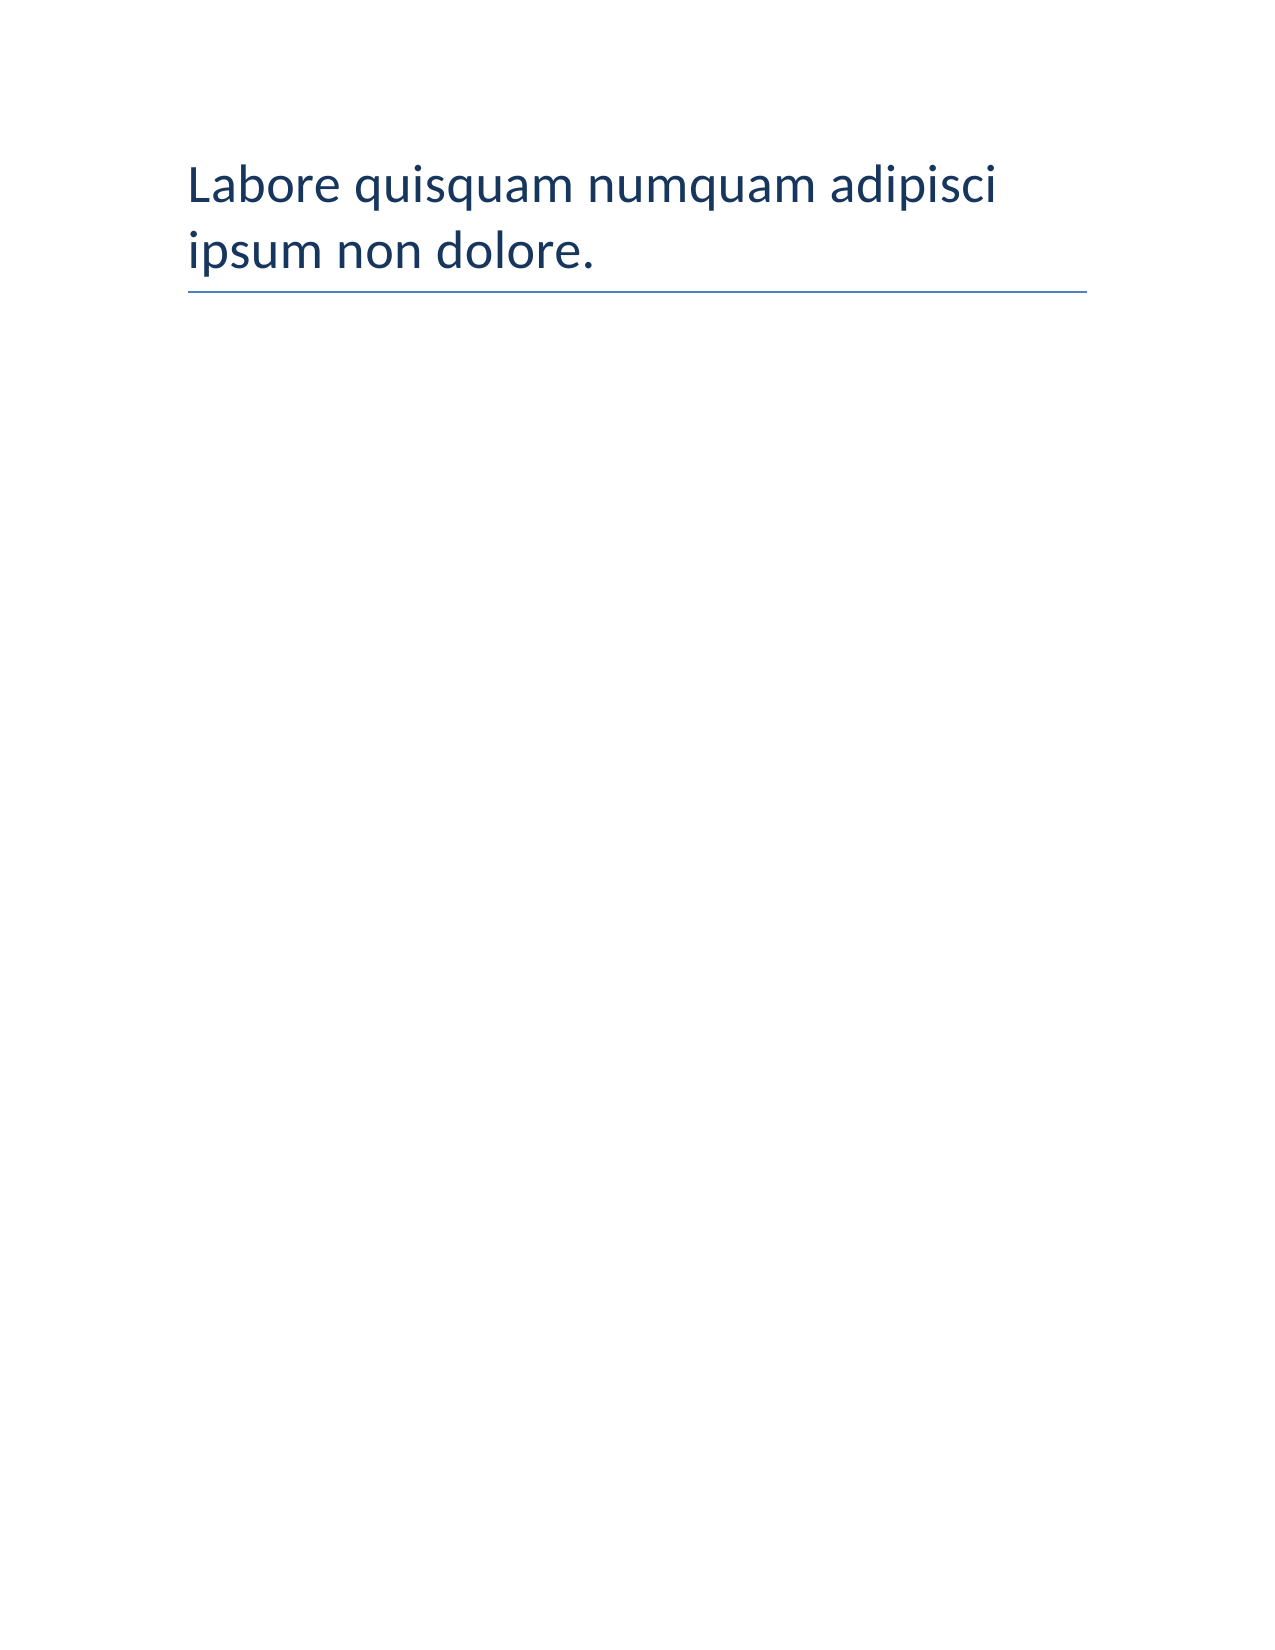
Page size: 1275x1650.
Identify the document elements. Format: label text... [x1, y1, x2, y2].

title Labore quisquam numquam adipisci ipsum non dolore. [187, 150, 1087, 293]
